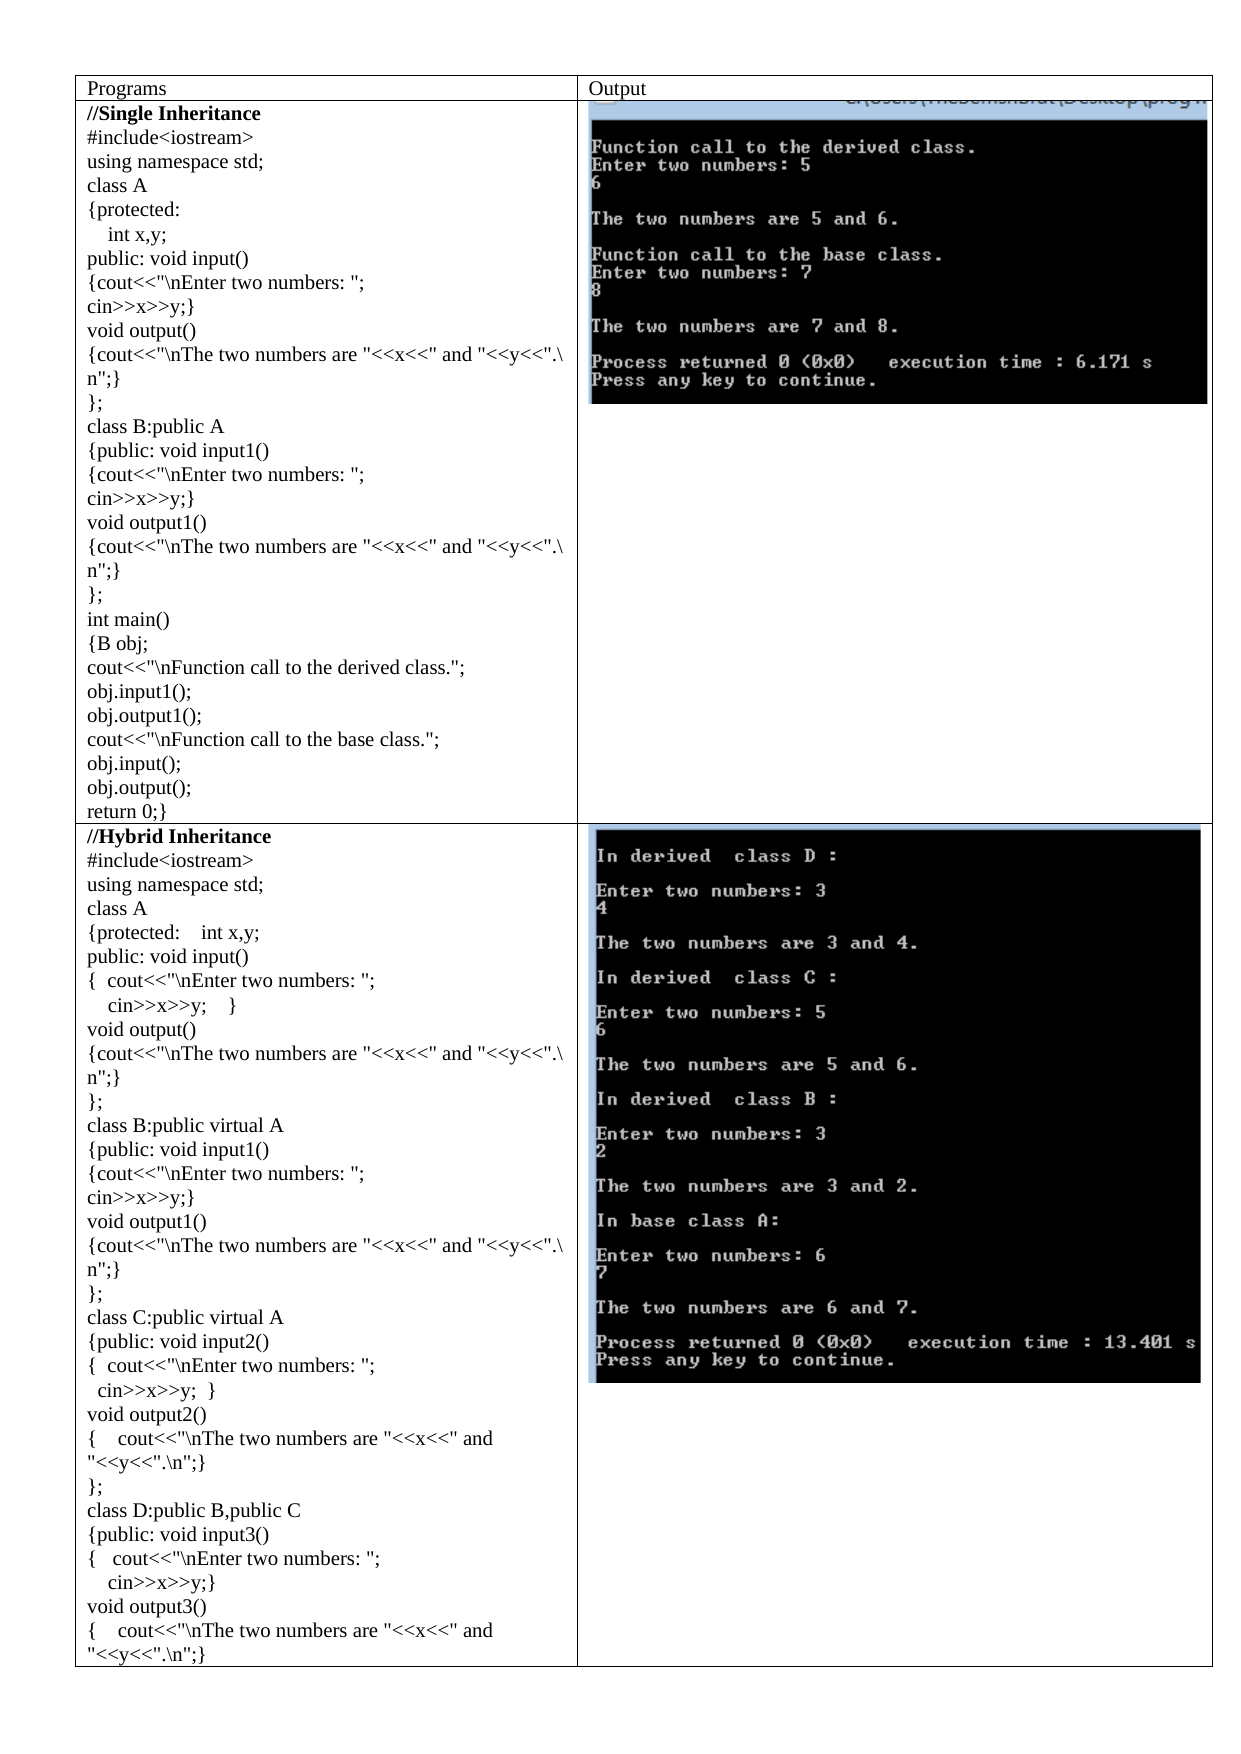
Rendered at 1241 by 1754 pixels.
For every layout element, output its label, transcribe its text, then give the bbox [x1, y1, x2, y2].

table_header Output [578, 76, 1212, 100]
table_cell [578, 101, 1212, 823]
table_cell //Single Inheritance #include<iostream> using namespace std; class A {protected: int x,y; public: void input() {cout<<"\nEnter two numbers: "; cin>>x>>y;} void output() {cout<<"\nThe two numbers are "<<x<<" and "<<y<<".\n";} }; class B:public A {public: void input1() {cout<<"\nEnter two numbers: "; cin>>x>>y;} void output1() {cout<<"\nThe two numbers are "<<x<<" and "<<y<<".\n";} }; int main() {B obj; cout<<"\nFunction call to the derived class."; obj.input1(); obj.output1(); cout<<"\nFunction call to the base class."; obj.input(); obj.output(); return 0;} [76, 101, 577, 823]
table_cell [76, 824, 577, 1666]
table_cell [578, 824, 1212, 1666]
table_header Programs [76, 76, 577, 100]
